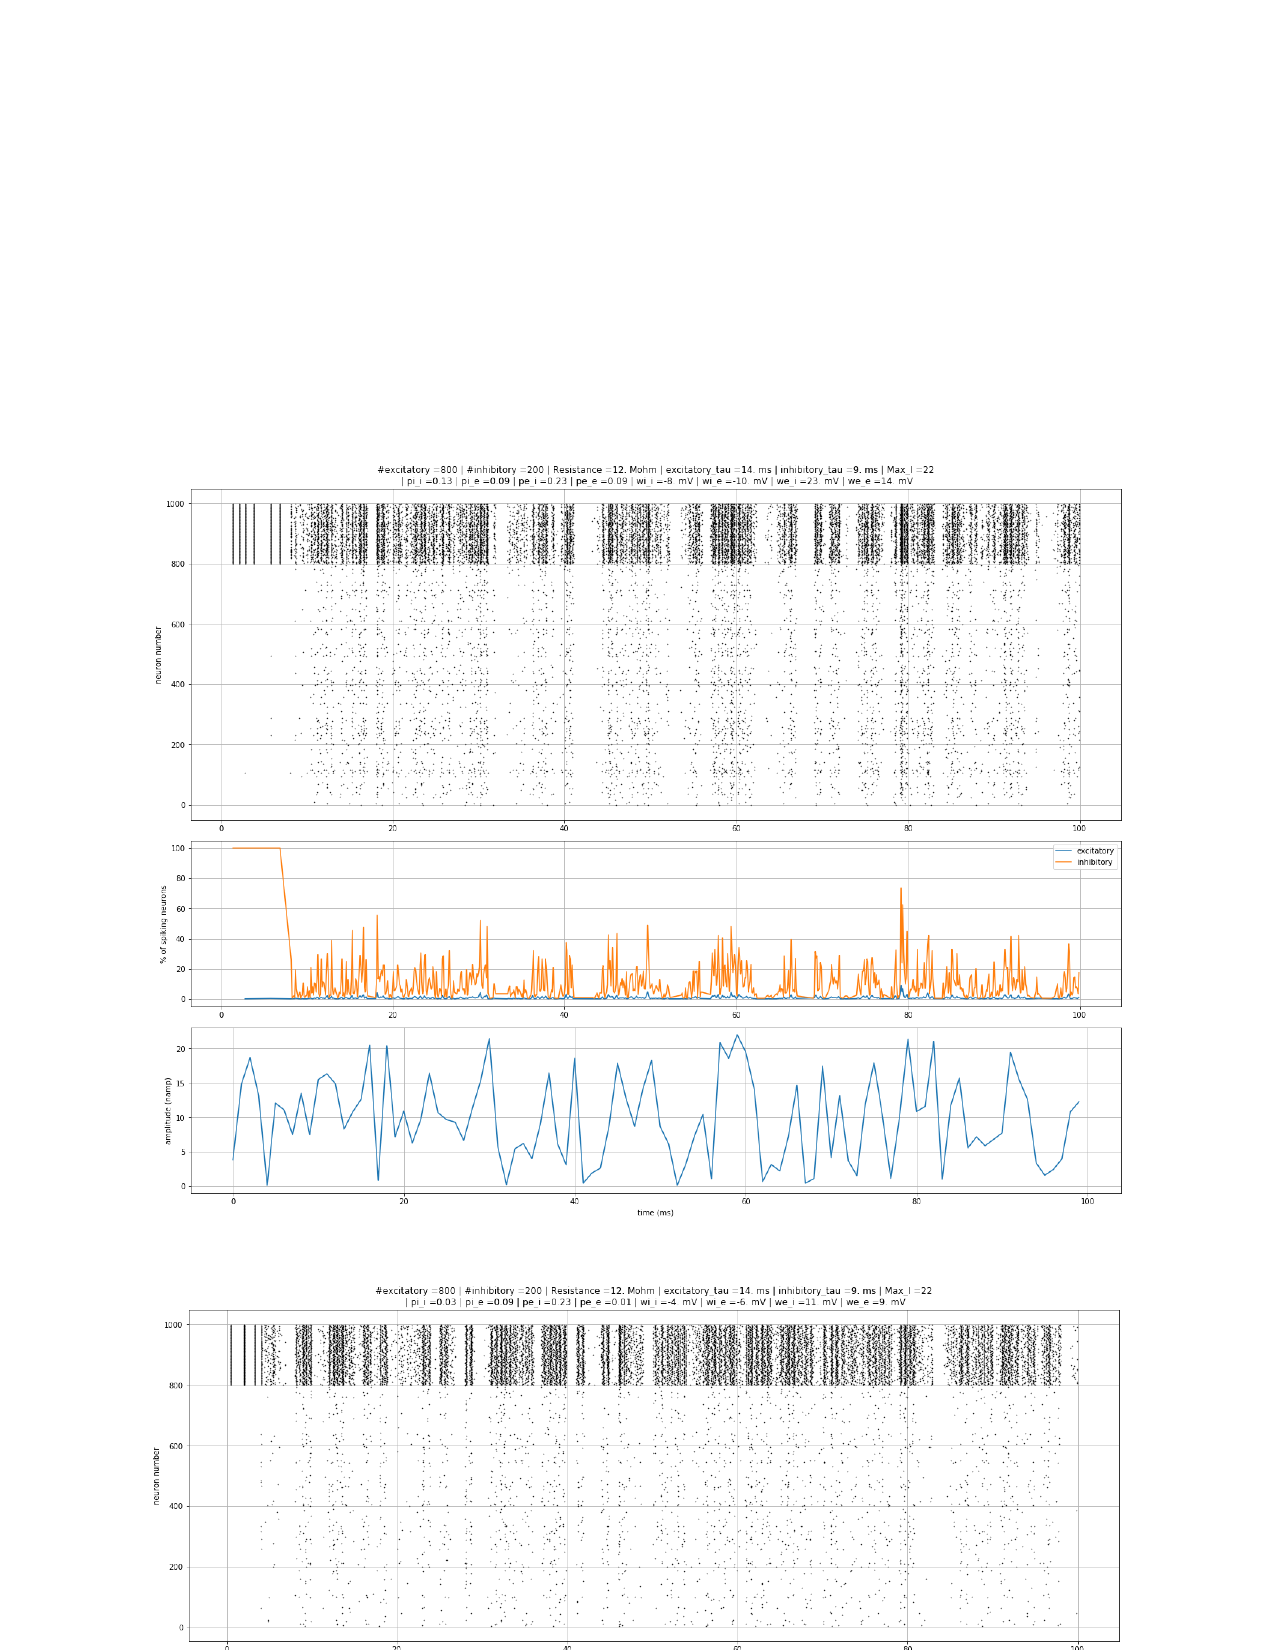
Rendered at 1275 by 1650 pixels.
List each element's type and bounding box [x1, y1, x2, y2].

picture [148, 1281, 1124, 1650]
picture [150, 460, 1125, 1221]
